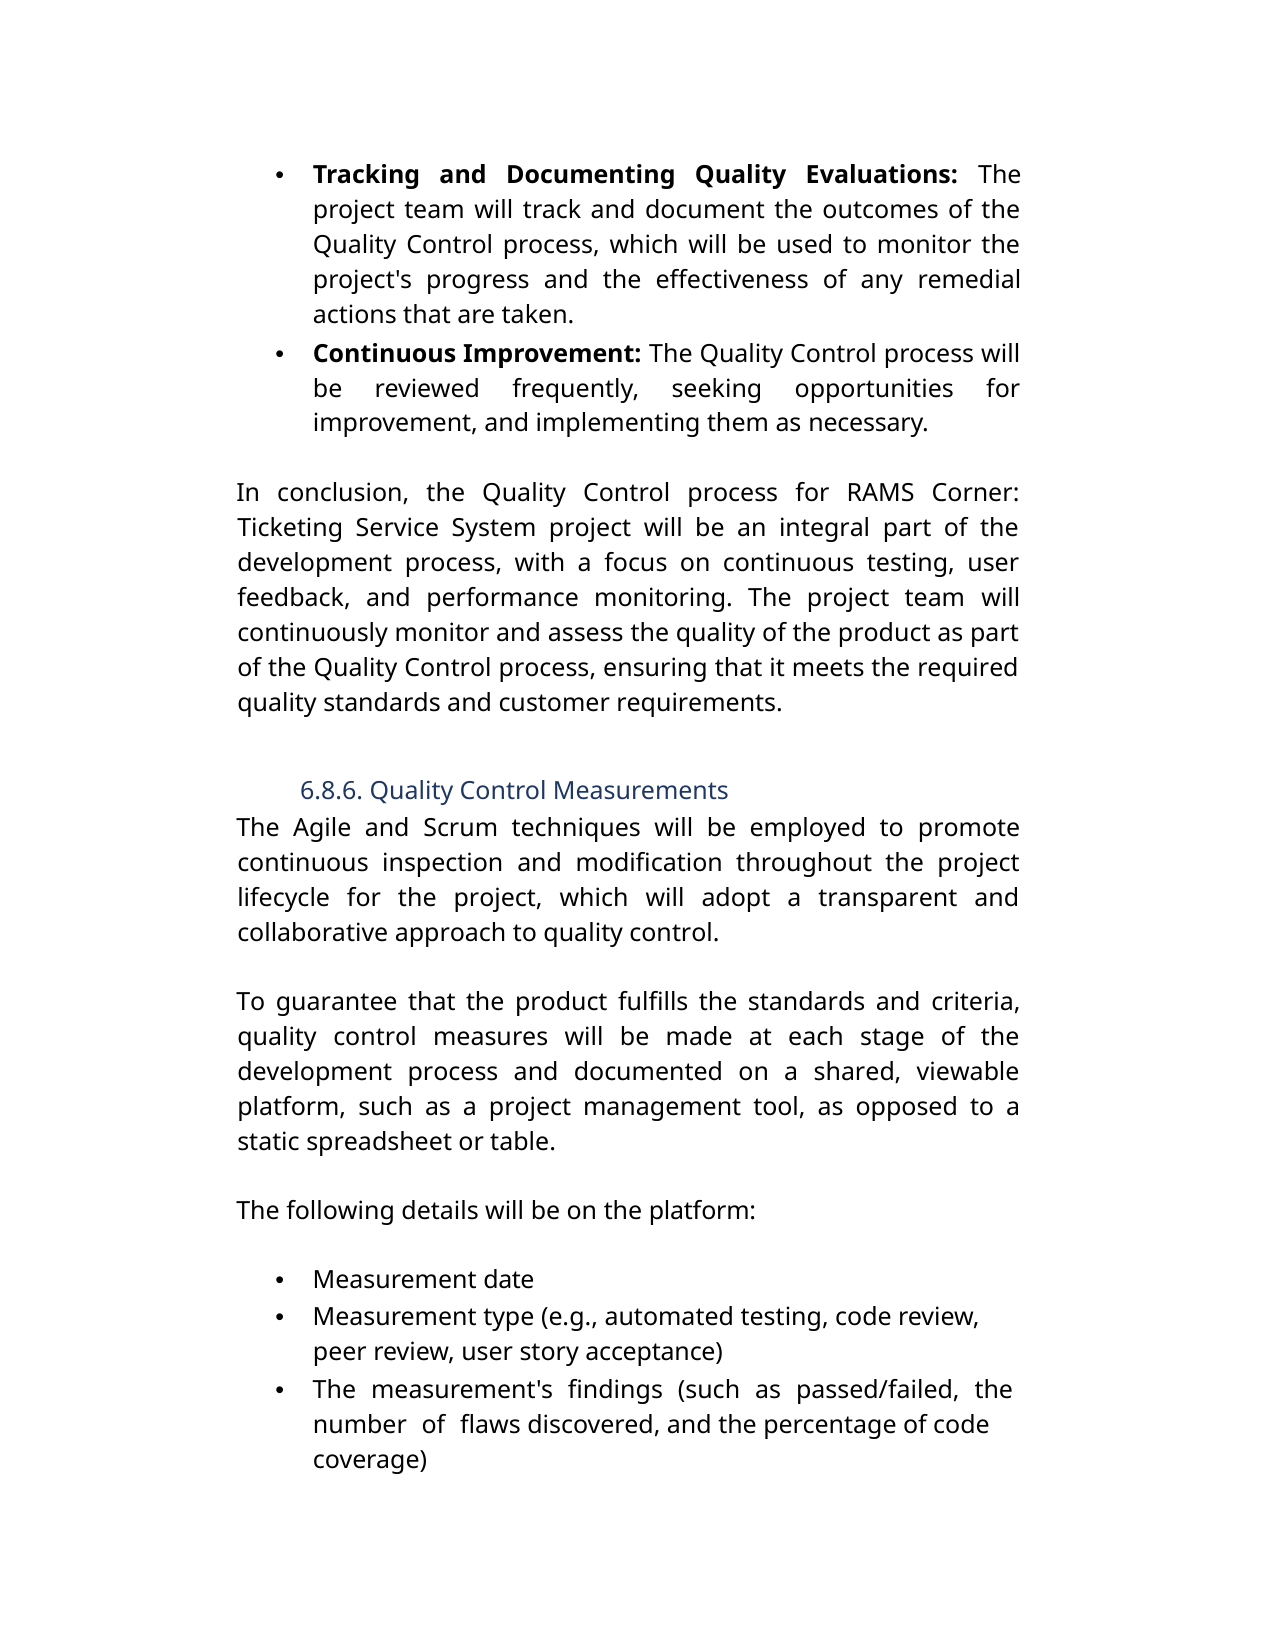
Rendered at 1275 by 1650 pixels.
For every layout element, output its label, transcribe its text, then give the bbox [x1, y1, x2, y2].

text To guarantee that the product fulfills the standards and criteria, quality control measures will be made at each stage of the development process and documented on a shared, viewable platform, such as a project management tool, as opposed to a static spreadsheet or table. [236, 983, 1020, 1157]
list The measurement's findings (such as passed/failed, the number of flaws discovered, and the percentage of code coverage) [275, 1372, 1020, 1476]
subtitle 6.8.6. Quality Control Measurements [300, 773, 1125, 807]
text The Agile and Scrum techniques will be employed to promote continuous inspection and modification throughout the project lifecycle for the project, which will adopt a transparent and collaborative approach to quality control. [236, 809, 1020, 948]
list Measurement type (e.g., automated testing, code review, peer review, user story acceptance) [275, 1299, 1020, 1367]
text The following details will be on the platform: [236, 1193, 1125, 1227]
text In conclusion, the Quality Control process for RAMS Corner: Ticketing Service System project will be an integral part of the development process, with a focus on continuous testing, user feedback, and performance monitoring. The project team will continuously monitor and assess the quality of the product as part of the Quality Control process, ensuring that it meets the required quality standards and customer requirements. [236, 474, 1020, 718]
list Measurement date [275, 1262, 1125, 1296]
list Continuous Improvement: The Quality Control process will be reviewed frequently, seeking opportunities for improvement, and implementing them as necessary. [275, 336, 1021, 439]
list Tracking and Documenting Quality Evaluations: The project team will track and document the outcomes of the Quality Control process, which will be used to monitor the project's progress and the effectiveness of any remedial actions that are taken. [275, 156, 1021, 331]
